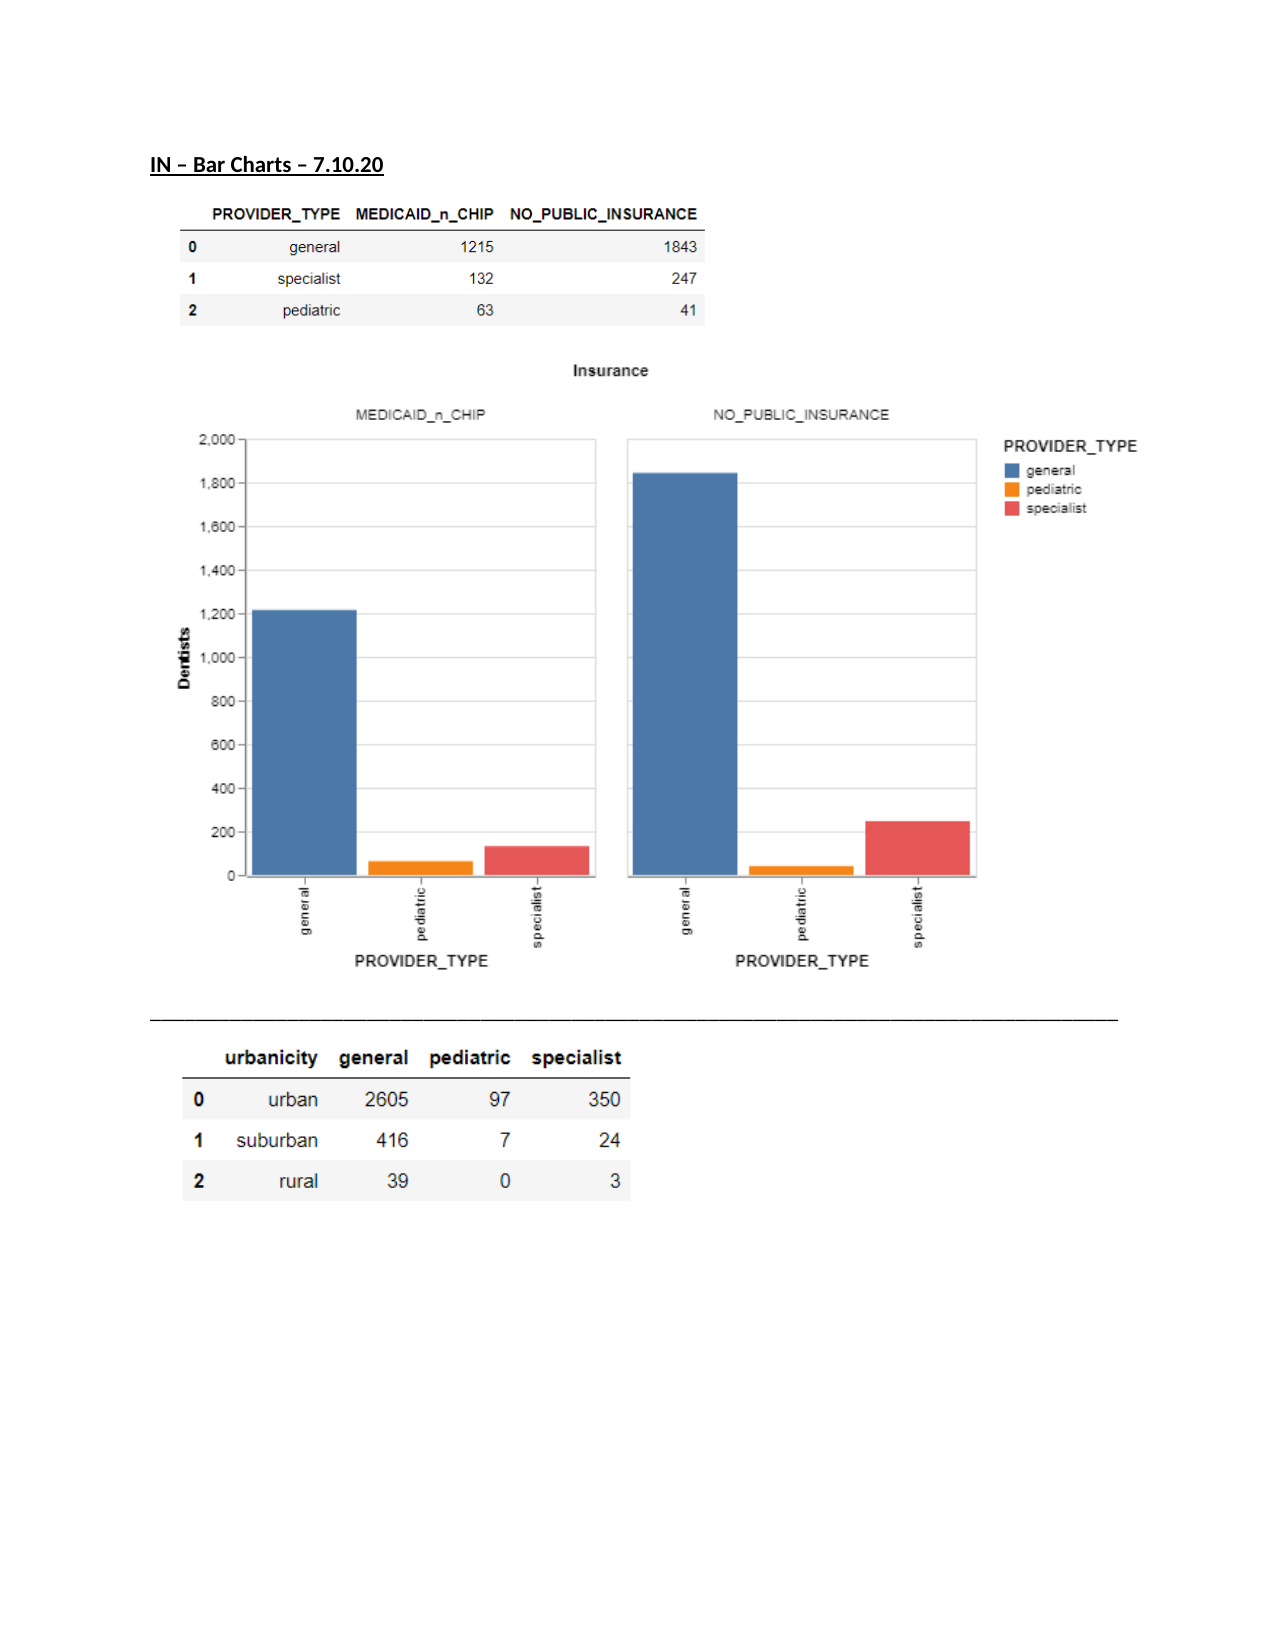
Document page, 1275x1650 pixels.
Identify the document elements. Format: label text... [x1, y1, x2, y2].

text IN – Bar Charts – 7.10.20 [150, 150, 1125, 178]
text _____________________________________________________________________________________ [150, 996, 1125, 1024]
